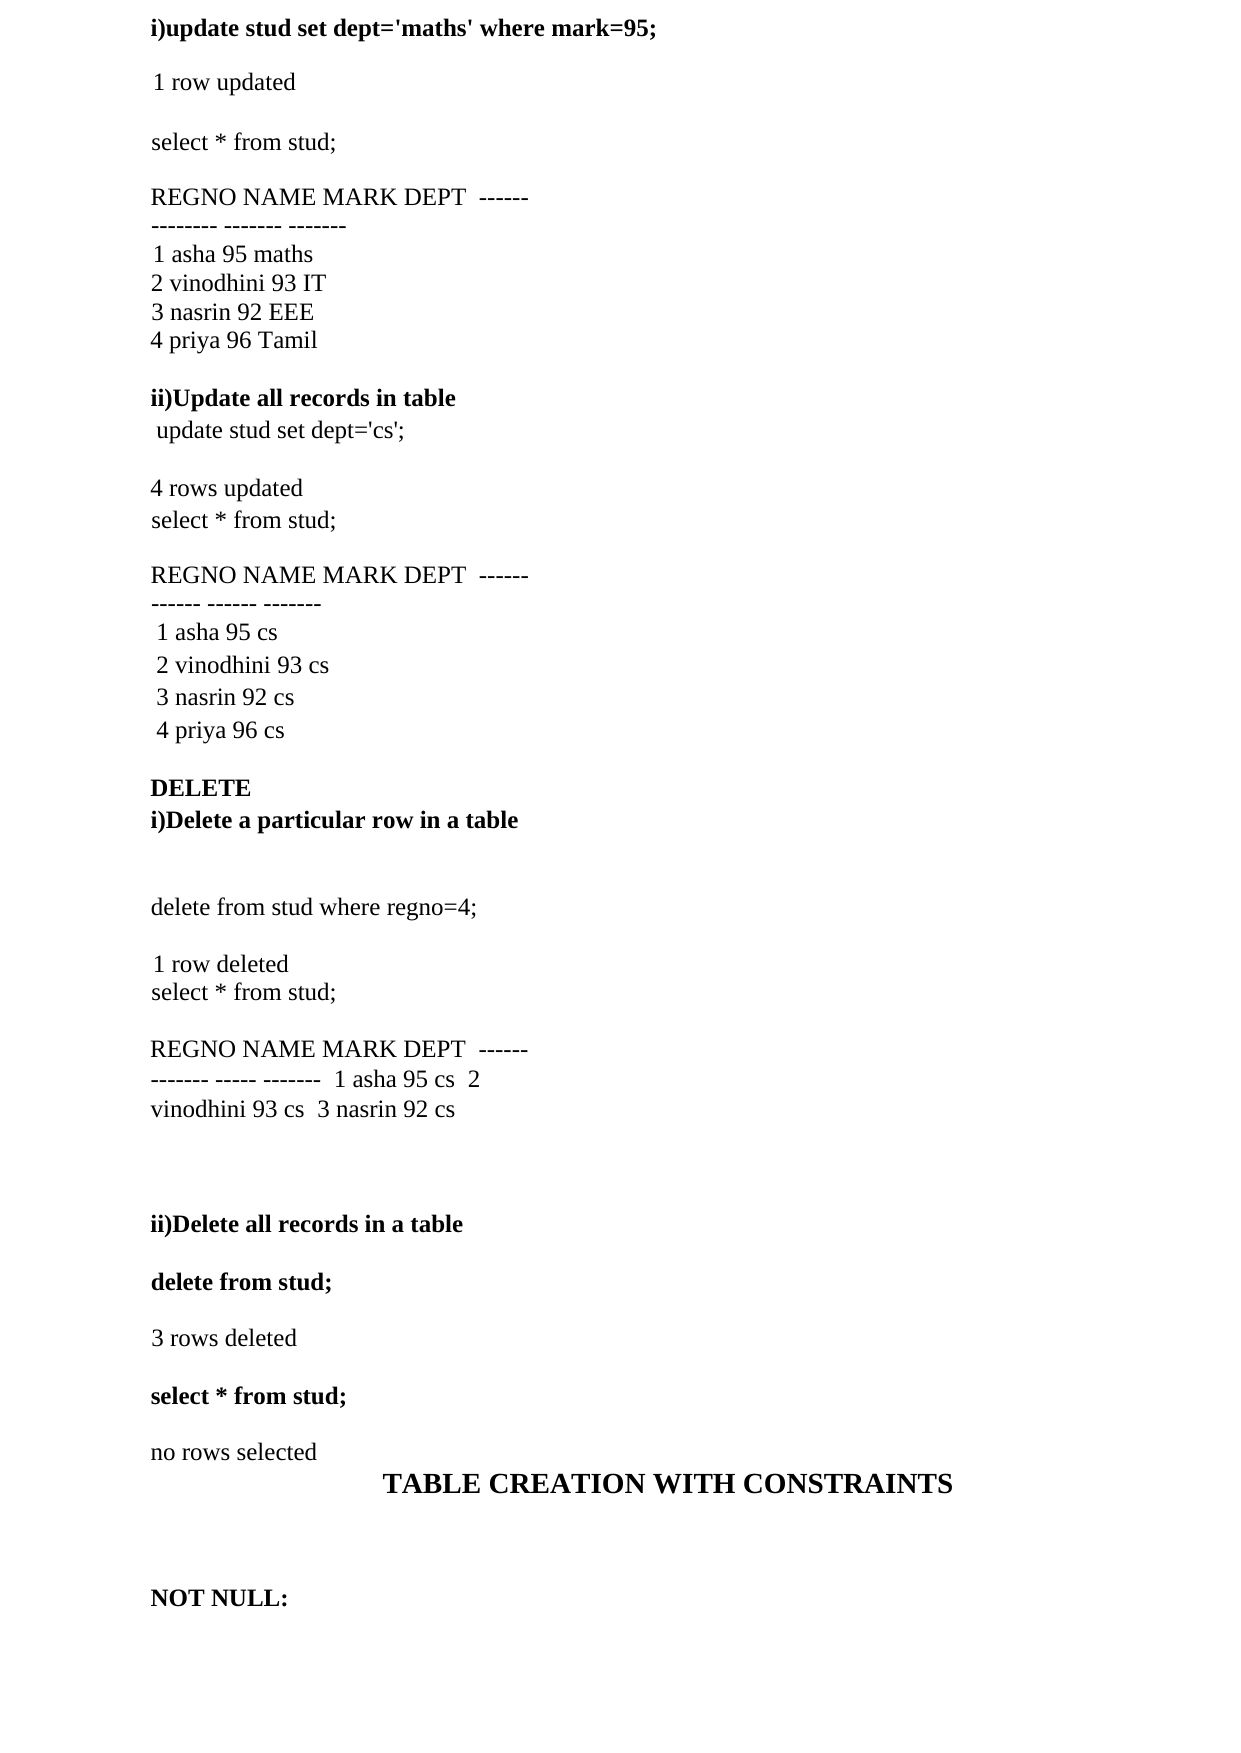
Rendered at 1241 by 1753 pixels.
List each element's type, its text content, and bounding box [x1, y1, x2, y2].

text 4 priya 96 cs [150, 715, 1186, 744]
text DELETE [150, 773, 1186, 802]
text 4 rows updated [150, 473, 1186, 501]
text 1 asha 95 maths [153, 239, 1186, 268]
text 2 vinodhini 93 IT [151, 268, 1186, 297]
text no rows selected [150, 1437, 1186, 1466]
text REGNO NAME MARK DEPT ------ ------- ----- ------- 1 asha 95 cs 2 vinodhini 93 cs 3 nasrin 92 cs [150, 1034, 567, 1122]
text 3 nasrin 92 cs [150, 682, 1186, 711]
text 1 row deleted [153, 949, 1186, 977]
text 3 rows deleted [151, 1323, 1186, 1352]
text NOT NULL: [150, 1583, 1186, 1611]
text ii)Update all records in table [150, 383, 1186, 412]
text 1 asha 95 cs [150, 617, 1186, 646]
text update stud set dept='cs'; [150, 415, 1186, 444]
text 2 vinodhini 93 cs [150, 650, 1186, 679]
text 3 nasrin 92 EEE [151, 297, 1186, 326]
text i)Delete a particular row in a table [150, 805, 1186, 834]
text select * from stud; [151, 1381, 1186, 1409]
text delete from stud; [151, 1267, 1186, 1295]
text i)update stud set dept='maths' where mark=95; 1 row updated [150, 13, 664, 96]
text select * from stud; [151, 977, 1186, 1006]
text delete from stud where regno=4; [151, 892, 1186, 920]
text TABLE CREATION WITH CONSTRAINTS [149, 1466, 1186, 1500]
text ii)Delete all records in a table [150, 1209, 470, 1238]
text select * from stud; [151, 127, 1186, 156]
text 4 priya 96 Tamil [150, 326, 1186, 354]
text REGNO NAME MARK DEPT ------ ------ ------ ------- [150, 562, 567, 617]
text select * from stud; [151, 505, 1186, 534]
text REGNO NAME MARK DEPT ------ -------- ------- ------- [150, 184, 586, 239]
